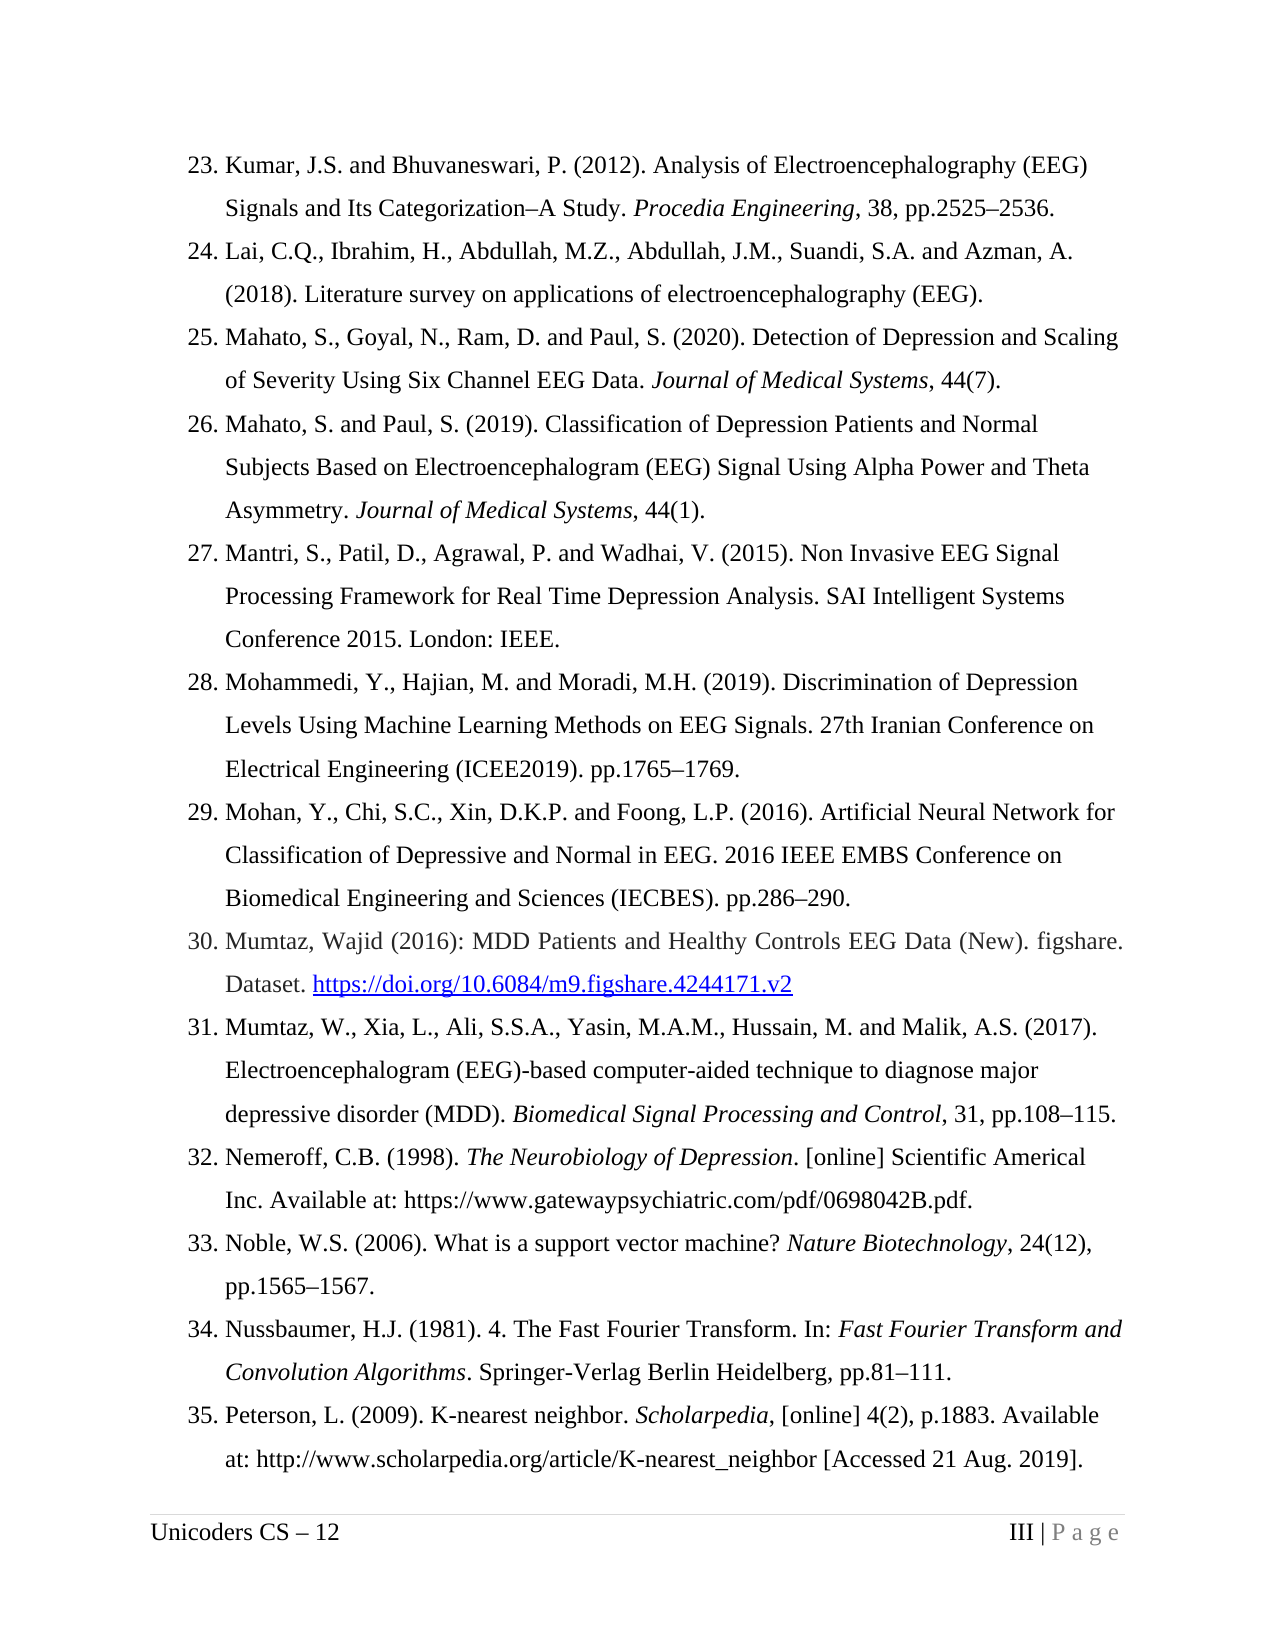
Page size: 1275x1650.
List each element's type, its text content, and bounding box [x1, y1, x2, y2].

list Kumar, J.S. and Bhuvaneswari, P. (2012). Analysis of Electroencephalography (EEG) Signals and Its Categorization–A Study. Procedia Engineering, 38, pp.2525–2536. [187, 150, 1125, 222]
list Mahato, S., Goyal, N., Ram, D. and Paul, S. (2020). Detection of Depression and Scaling of Severity Using Six Channel EEG Data. Journal of Medical Systems, 44(7). [187, 322, 1125, 394]
list Nemeroff, C.B. (1998). The Neurobiology of Depression. [online] Scientific Americal Inc. Available at: https://www.gatewaypsychiatric.com/pdf/0698042B.pdf. [187, 1142, 1125, 1214]
list Mohammedi, Y., Hajian, M. and Moradi, M.H. (2019). Discrimination of Depression Levels Using Machine Learning Methods on EEG Signals. 27th Iranian Conference on Electrical Engineering (ICEE2019). pp.1765–1769. [187, 667, 1125, 782]
list Mahato, S. and Paul, S. (2019). Classification of Depression Patients and Normal Subjects Based on Electroencephalogram (EEG) Signal Using Alpha Power and Theta Asymmetry. Journal of Medical Systems, 44(1). [187, 409, 1125, 524]
list Mumtaz, W., Xia, L., Ali, S.S.A., Yasin, M.A.M., Hussain, M. and Malik, A.S. (2017). Electroencephalogram (EEG)-based computer-aided technique to diagnose major depressive disorder (MDD). Biomedical Signal Processing and Control, 31, pp.108–115. [187, 1012, 1125, 1127]
list Nussbaumer, H.J. (1981). 4. The Fast Fourier Transform. In: Fast Fourier Transform and Convolution Algorithms. Springer-Verlag Berlin Heidelberg, pp.81–111. [187, 1314, 1125, 1386]
list Noble, W.S. (2006). What is a support vector machine? Nature Biotechnology, 24(12), pp.1565–1567. [187, 1228, 1125, 1300]
list Mumtaz, Wajid (2016): MDD Patients and Healthy Controls EEG Data (New). figshare. Dataset. https://doi.org/10.6084/m9.figshare.4244171.v2 [187, 926, 1125, 998]
list Peterson, L. (2009). K-nearest neighbor. Scholarpedia, [online] 4(2), p.1883. Available at: http://www.scholarpedia.org/article/K-nearest_neighbor [Accessed 21 Aug. 2019]. [187, 1401, 1125, 1472]
list Lai, C.Q., Ibrahim, H., Abdullah, M.Z., Abdullah, J.M., Suandi, S.A. and Azman, A. (2018). Literature survey on applications of electroencephalography (EEG). [187, 236, 1125, 308]
list Mohan, Y., Chi, S.C., Xin, D.K.P. and Foong, L.P. (2016). Artificial Neural Network for Classification of Depressive and Normal in EEG. 2016 IEEE EMBS Conference on Biomedical Engineering and Sciences (IECBES). pp.286–290. [187, 797, 1125, 912]
list Mantri, S., Patil, D., Agrawal, P. and Wadhai, V. (2015). Non Invasive EEG Signal Processing Framework for Real Time Depression Analysis. SAI Intelligent Systems Conference 2015. London: IEEE. [187, 538, 1125, 653]
